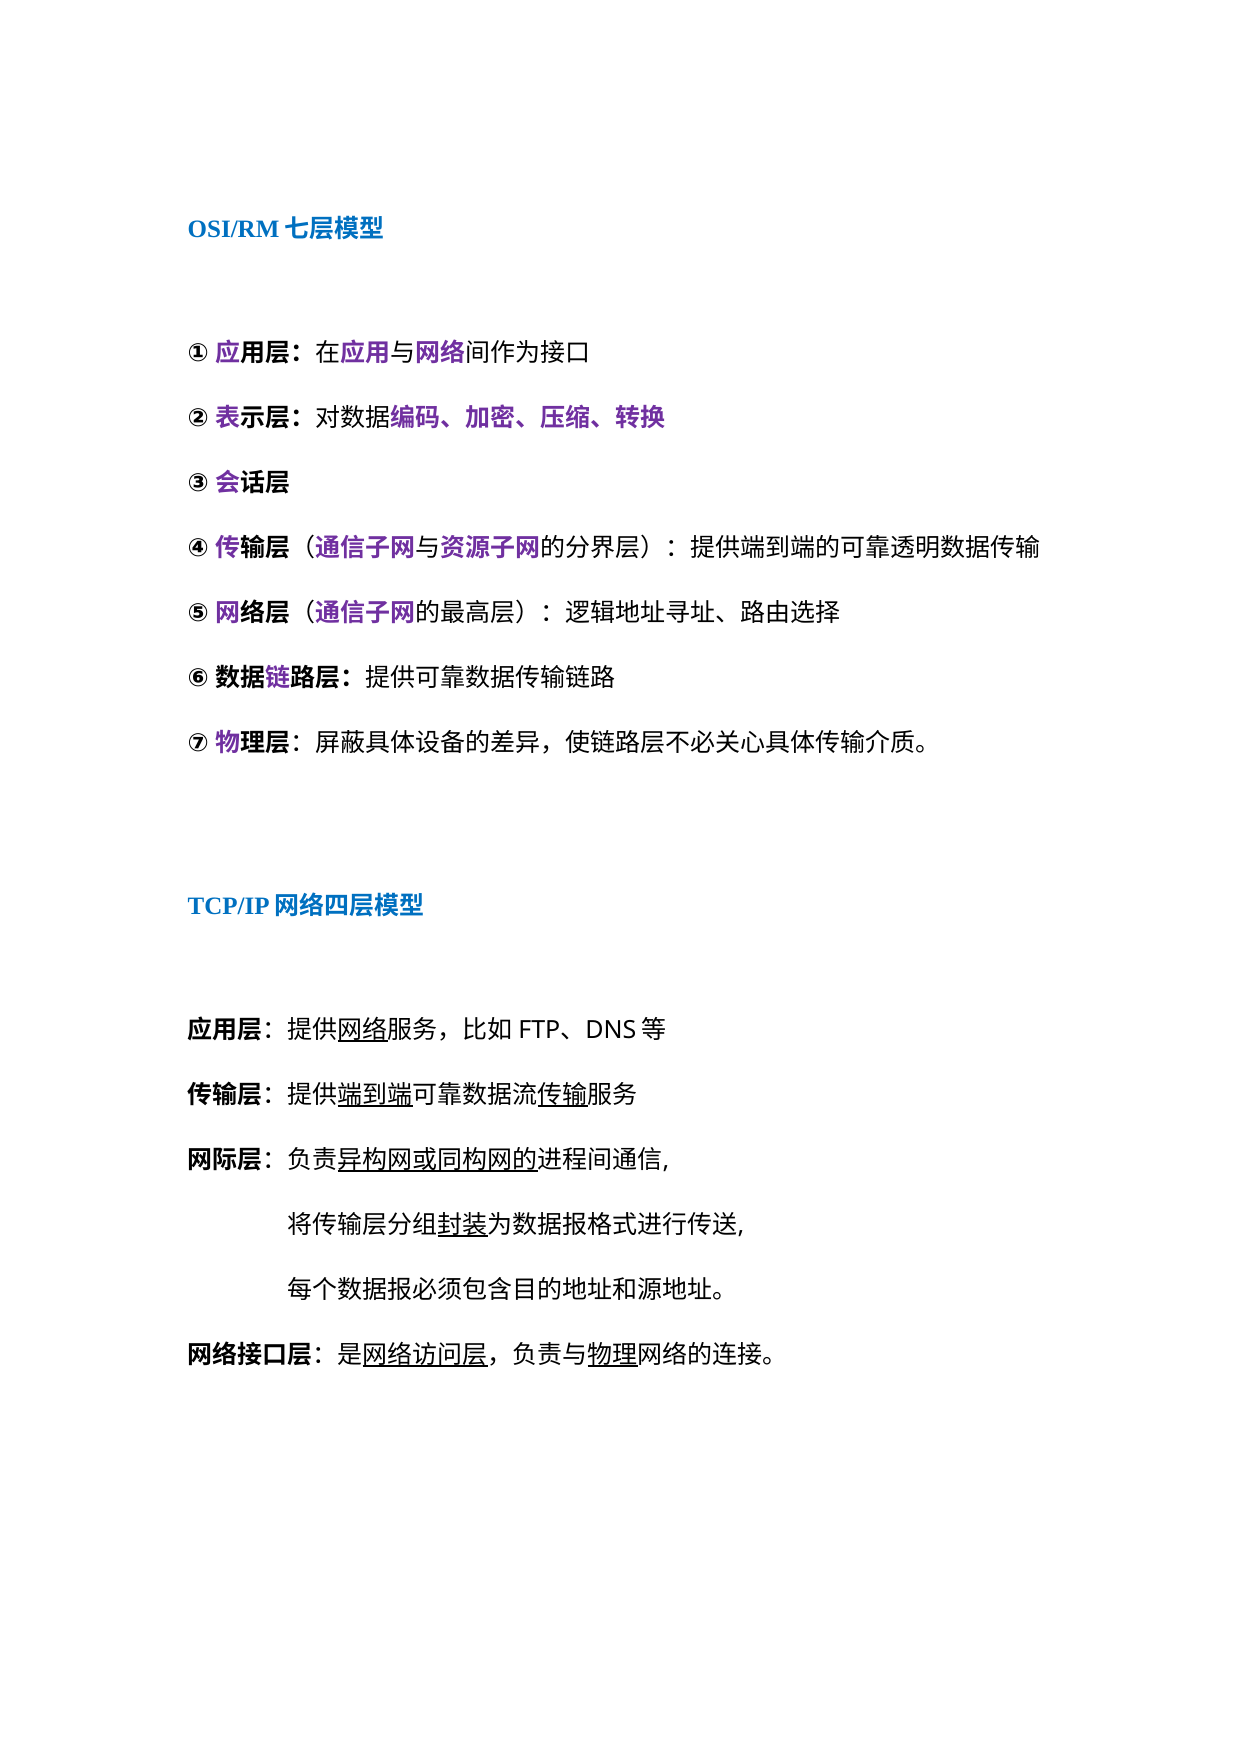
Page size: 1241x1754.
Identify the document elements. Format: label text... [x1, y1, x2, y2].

text ③ 会话层 [187, 448, 1053, 513]
text OSI/RM七层模型 [187, 194, 1053, 259]
text ④ 传输层（通信子网与资源子网的分界层）：提供端到端的可靠透明数据传输 [187, 513, 1053, 578]
text 传输层：提供端到端可靠数据流传输服务 [187, 1060, 1053, 1125]
text ② 表示层：对数据编码、加密、压缩、转换 [187, 383, 1053, 448]
text ⑥ 数据链路层：提供可靠数据传输链路 [187, 643, 1053, 708]
text 网际层：负责异构网或同构网的进程间通信, [187, 1125, 1053, 1190]
text ⑤ 网络层（通信子网的最高层）：逻辑地址寻址、路由选择 [187, 578, 1053, 643]
text 每个数据报必须包含目的地址和源地址。 [287, 1255, 1053, 1320]
text 网络接口层：是网络访问层，负责与物理网络的连接。 [187, 1320, 1053, 1385]
text 将传输层分组封装为数据报格式进行传送, [287, 1190, 1053, 1255]
text TCP/IP网络四层模型 [187, 871, 1053, 936]
text 应用层：提供网络服务，比如 FTP、DNS等 [187, 995, 1053, 1060]
text ① 应用层：在应用与网络间作为接口 [187, 318, 1053, 383]
text ⑦ 物理层：屏蔽具体设备的差异，使链路层不必关心具体传输介质。 [187, 708, 1053, 773]
